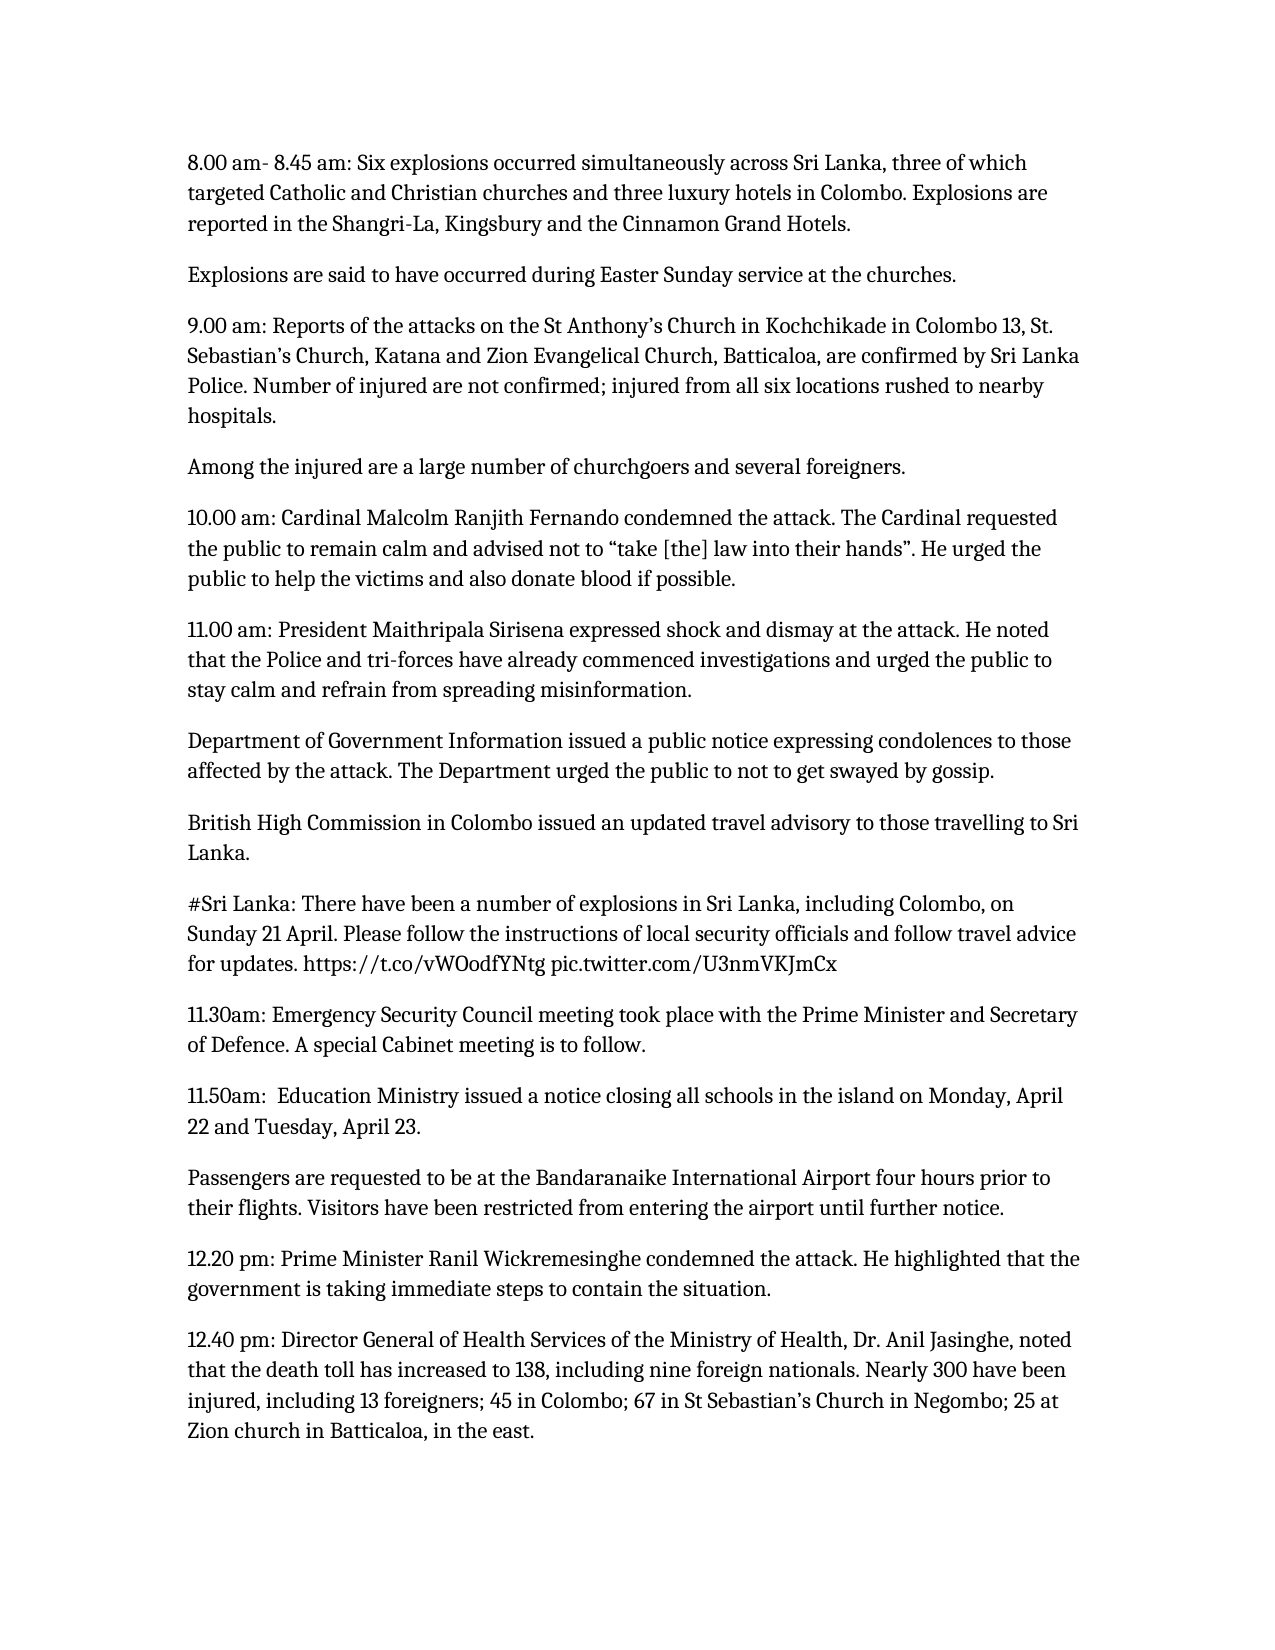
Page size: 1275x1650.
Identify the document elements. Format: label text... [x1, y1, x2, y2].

text Passengers are requested to be at the Bandaranaike International Airport four hours prior to their flights. Visitors have been restricted from entering the airport until further notice. [187, 1164, 1087, 1221]
text Explosions are said to have occurred during Easter Sunday service at the churches. [187, 261, 1087, 288]
text 12.20 pm: Prime Minister Ranil Wickremesinghe condemned the attack. He highlighted that the government is taking immediate steps to contain the situation. [187, 1246, 1087, 1302]
text 8.00 am- 8.45 am: Six explosions occurred simultaneously across Sri Lanka, three of which targeted Catholic and Christian churches and three luxury hotels in Colombo. Explosions are reported in the Shangri-La, Kingsbury and the Cinnamon Grand Hotels. [187, 150, 1087, 237]
text 11.30am: Emergency Security Council meeting took place with the Prime Minister and Secretary of Defence. A special Cabinet meeting is to follow. [187, 1002, 1087, 1059]
text 12.40 pm: Director General of Health Services of the Ministry of Health, Dr. Anil Jasinghe, noted that the death toll has increased to 138, including nine foreign nationals. Nearly 300 have been injured, including 13 foreigners; 45 in Colombo; 67 in St Sebastian’s Church in Negombo; 25 at Zion church in Batticaloa, in the east. [187, 1327, 1087, 1444]
text Department of Government Information issued a public notice expressing condolences to those affected by the attack. The Department urged the public to not to get swayed by gossip. [187, 728, 1087, 785]
text Among the injured are a large number of churchgoers and several foreigners. [187, 454, 1087, 481]
text #Sri Lanka: There have been a number of explosions in Sri Lanka, including Colombo, on Sunday 21 April. Please follow the instructions of local security officials and follow travel advice for updates. https://t.co/vWOodfYNtg pic.twitter.com/U3nmVKJmCx [187, 891, 1087, 977]
text 9.00 am: Reports of the attacks on the St Anthony’s Church in Kochchikade in Colombo 13, St. Sebastian’s Church, Katana and Zion Evangelical Church, Batticaloa, are confirmed by Sri Lanka Police. Number of injured are not confirmed; injured from all six locations rushed to nearby hospitals. [187, 312, 1087, 429]
text 11.00 am: President Maithripala Sirisena expressed shock and dismay at the attack. He noted that the Police and tri-forces have already commenced investigations and urged the public to stay calm and refrain from spreading misinformation. [187, 617, 1087, 703]
text British High Commission in Colombo issued an updated travel advisory to those travelling to Sri Lanka. [187, 809, 1087, 866]
text 10.00 am: Cardinal Malcolm Ranjith Fernando condemned the attack. The Cardinal requested the public to remain calm and advised not to “take [the] law into their hands”. He urged the public to help the victims and also donate blood if possible. [187, 505, 1087, 592]
text 11.50am: Education Ministry issued a notice closing all schools in the island on Monday, April 22 and Tuesday, April 23. [187, 1083, 1087, 1140]
